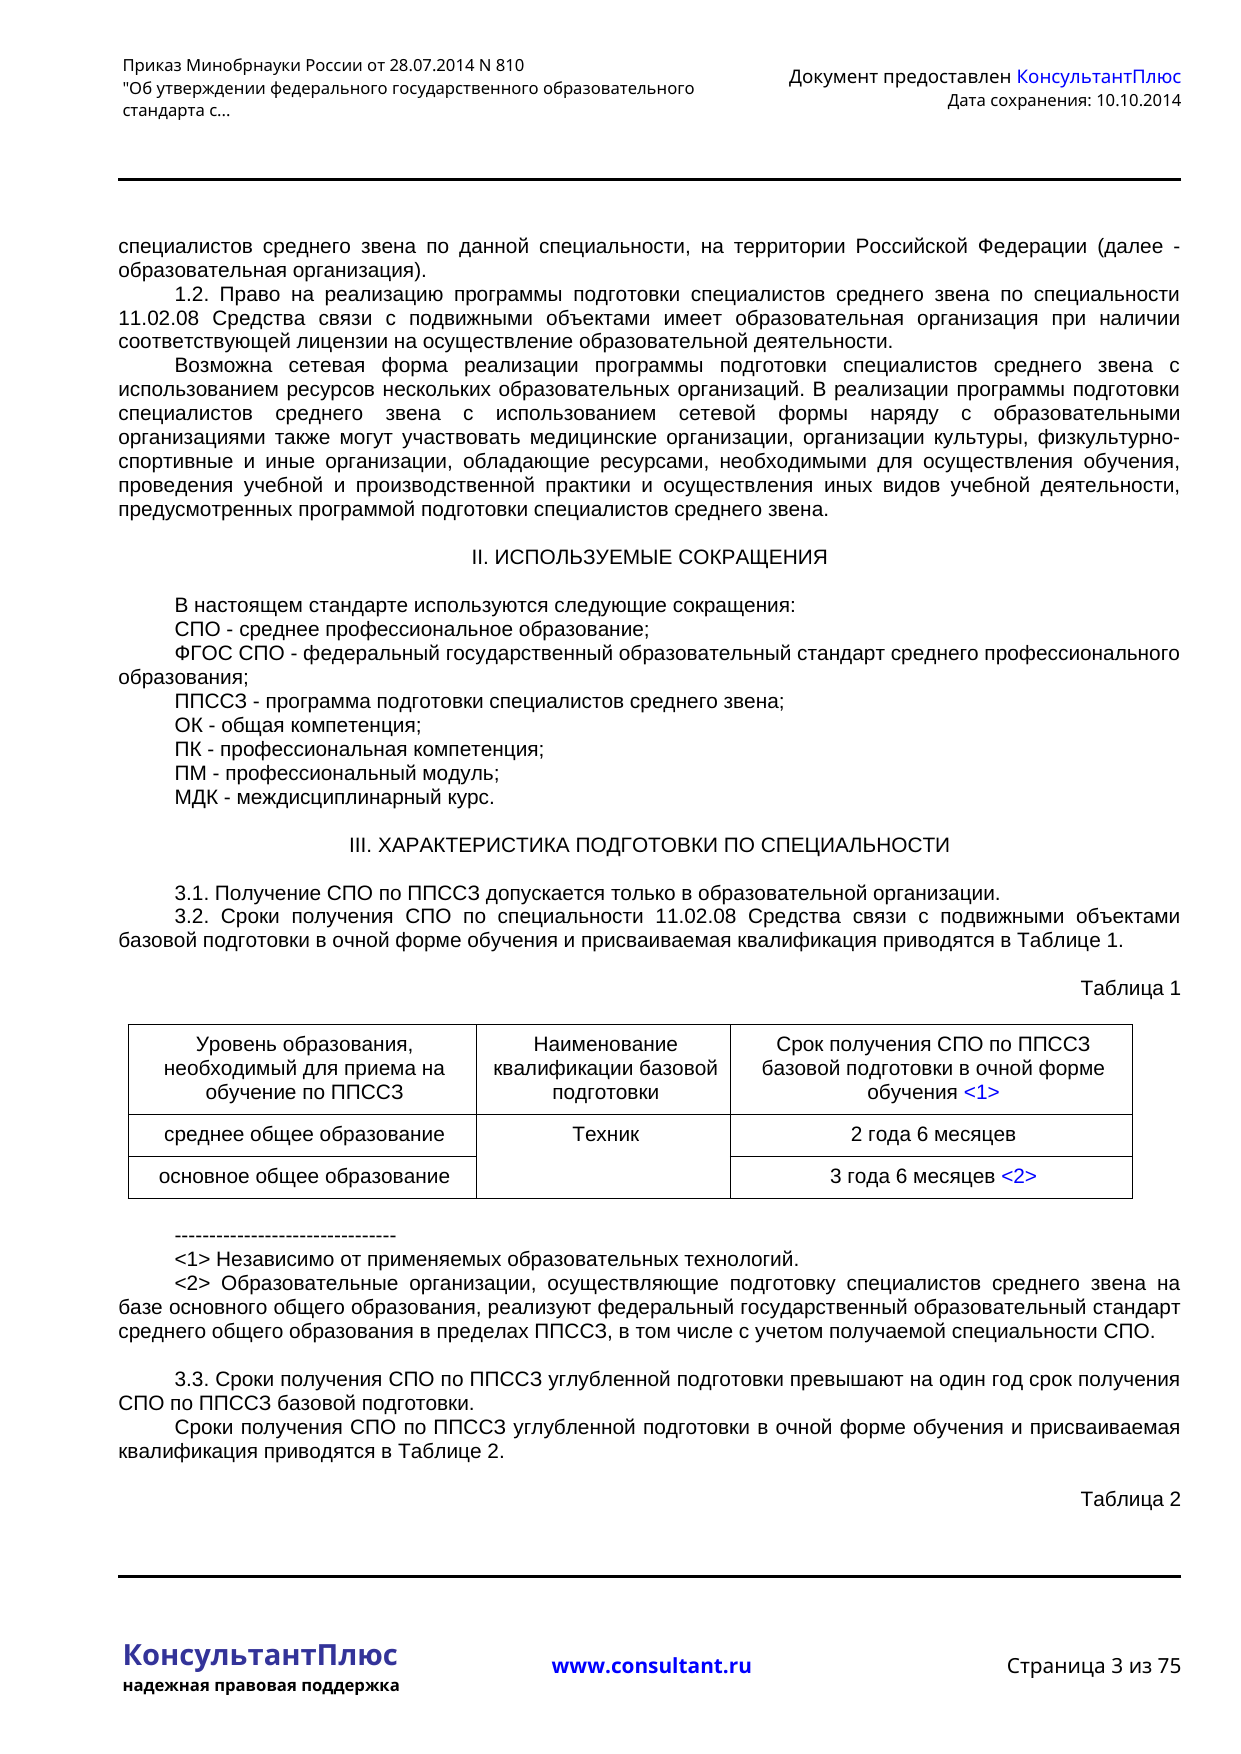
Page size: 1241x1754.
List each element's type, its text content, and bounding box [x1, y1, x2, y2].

text II. ИСПОЛЬЗУЕМЫЕ СОКРАЩЕНИЯ [118, 545, 1181, 569]
text 3.1. Получение СПО по ППССЗ допускается только в образовательной организации. [118, 880, 1181, 904]
table_cell 3 года 6 месяцев <2> [731, 1157, 1132, 1198]
text <1> Независимо от применяемых образовательных технологий. [118, 1247, 1181, 1271]
text -------------------------------- [118, 1223, 1181, 1247]
table_header Уровень образования, необходимый для приема на обучение по ППССЗ [129, 1025, 476, 1114]
text 3.3. Сроки получения СПО по ППССЗ углубленной подготовки превышают на один год срок получения СПО по ППССЗ базовой подготовки. [118, 1367, 1181, 1415]
text III. ХАРАКТЕРИСТИКА ПОДГОТОВКИ ПО СПЕЦИАЛЬНОСТИ [118, 832, 1181, 856]
text Возможна сетевая форма реализации программы подготовки специалистов среднего звена с использованием ресурсов нескольких образовательных организаций. В реализации программы подготовки специалистов среднего звена с использованием сетевой формы наряду с образовательными организациями также могут участвовать медицинские организации, организации культуры, физкультурно-спортивные и иные организации, обладающие ресурсами, необходимыми для осуществления обучения, проведения учебной и производственной практики и осуществления иных видов учебной деятельности, предусмотренных программой подготовки специалистов среднего звена. [118, 353, 1181, 521]
text ПМ - профессиональный модуль; [118, 761, 1181, 784]
text МДК - междисциплинарный курс. [118, 784, 1181, 808]
table_cell основное общее образование [129, 1157, 476, 1198]
table_cell Техник [477, 1115, 730, 1198]
table_header Наименование квалификации базовой подготовки [477, 1025, 730, 1114]
table_header Срок получения СПО по ППССЗ базовой подготовки в очной форме обучения <1> [731, 1025, 1132, 1114]
text ФГОС СПО - федеральный государственный образовательный стандарт среднего профессионального образования; [118, 641, 1181, 689]
text Таблица 2 [118, 1487, 1181, 1511]
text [118, 233, 1181, 281]
text СПО - среднее профессиональное образование; [118, 617, 1181, 641]
text ОК - общая компетенция; [118, 713, 1181, 737]
text Таблица 1 [118, 976, 1181, 1000]
text ПК - профессиональная компетенция; [118, 737, 1181, 761]
text Сроки получения СПО по ППССЗ углубленной подготовки в очной форме обучения и присваиваемая квалификация приводятся в Таблице 2. [118, 1415, 1181, 1463]
table_cell среднее общее образование [129, 1115, 476, 1156]
text В настоящем стандарте используются следующие сокращения: [118, 593, 1181, 617]
text ППССЗ - программа подготовки специалистов среднего звена; [118, 689, 1181, 713]
table_cell 2 года 6 месяцев [731, 1115, 1132, 1156]
text 1.2. Право на реализацию программы подготовки специалистов среднего звена по специальности 11.02.08 Средства связи с подвижными объектами имеет образовательная организация при наличии соответствующей лицензии на осуществление образовательной деятельности. [118, 281, 1181, 353]
text 3.2. Сроки получения СПО по специальности 11.02.08 Средства связи с подвижными объектами базовой подготовки в очной форме обучения и присваиваемая квалификация приводятся в Таблице 1. [118, 904, 1181, 952]
